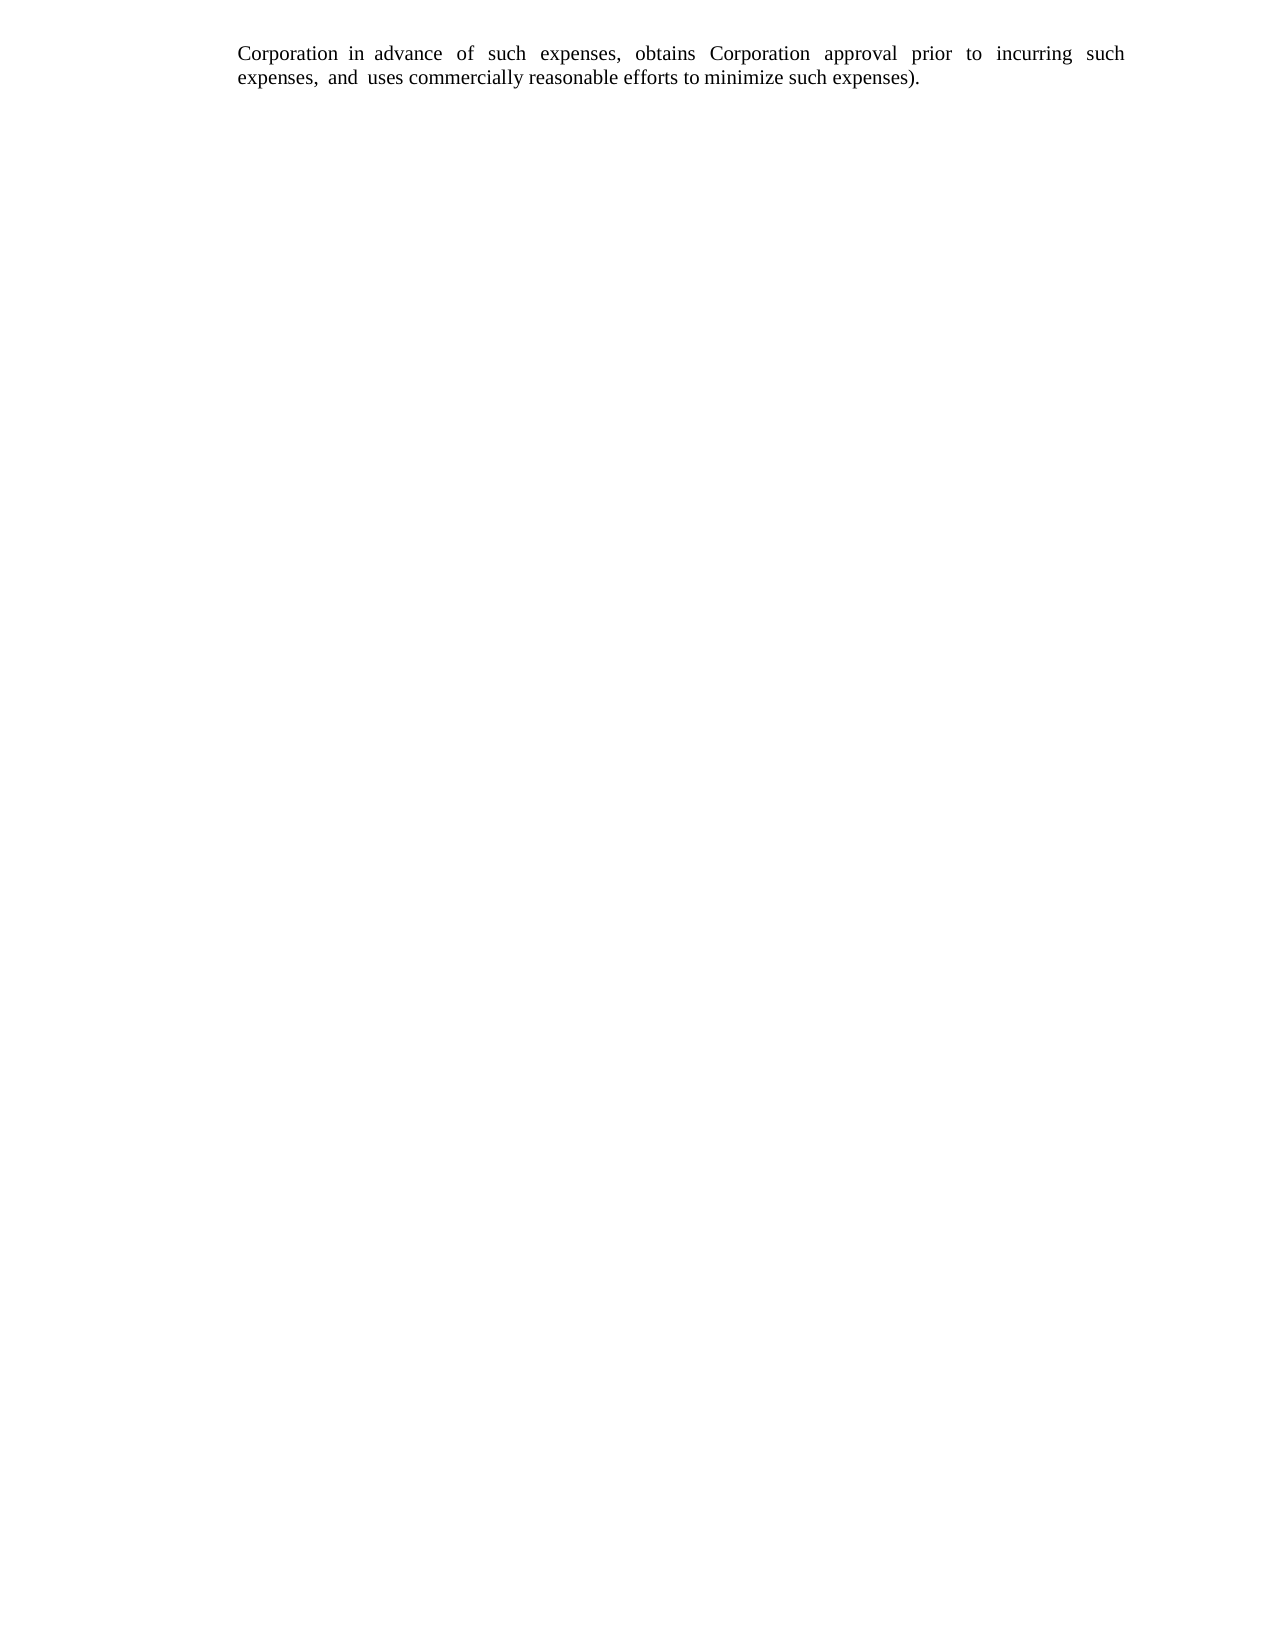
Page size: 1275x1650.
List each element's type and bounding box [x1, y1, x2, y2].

list [200, 41, 1125, 89]
